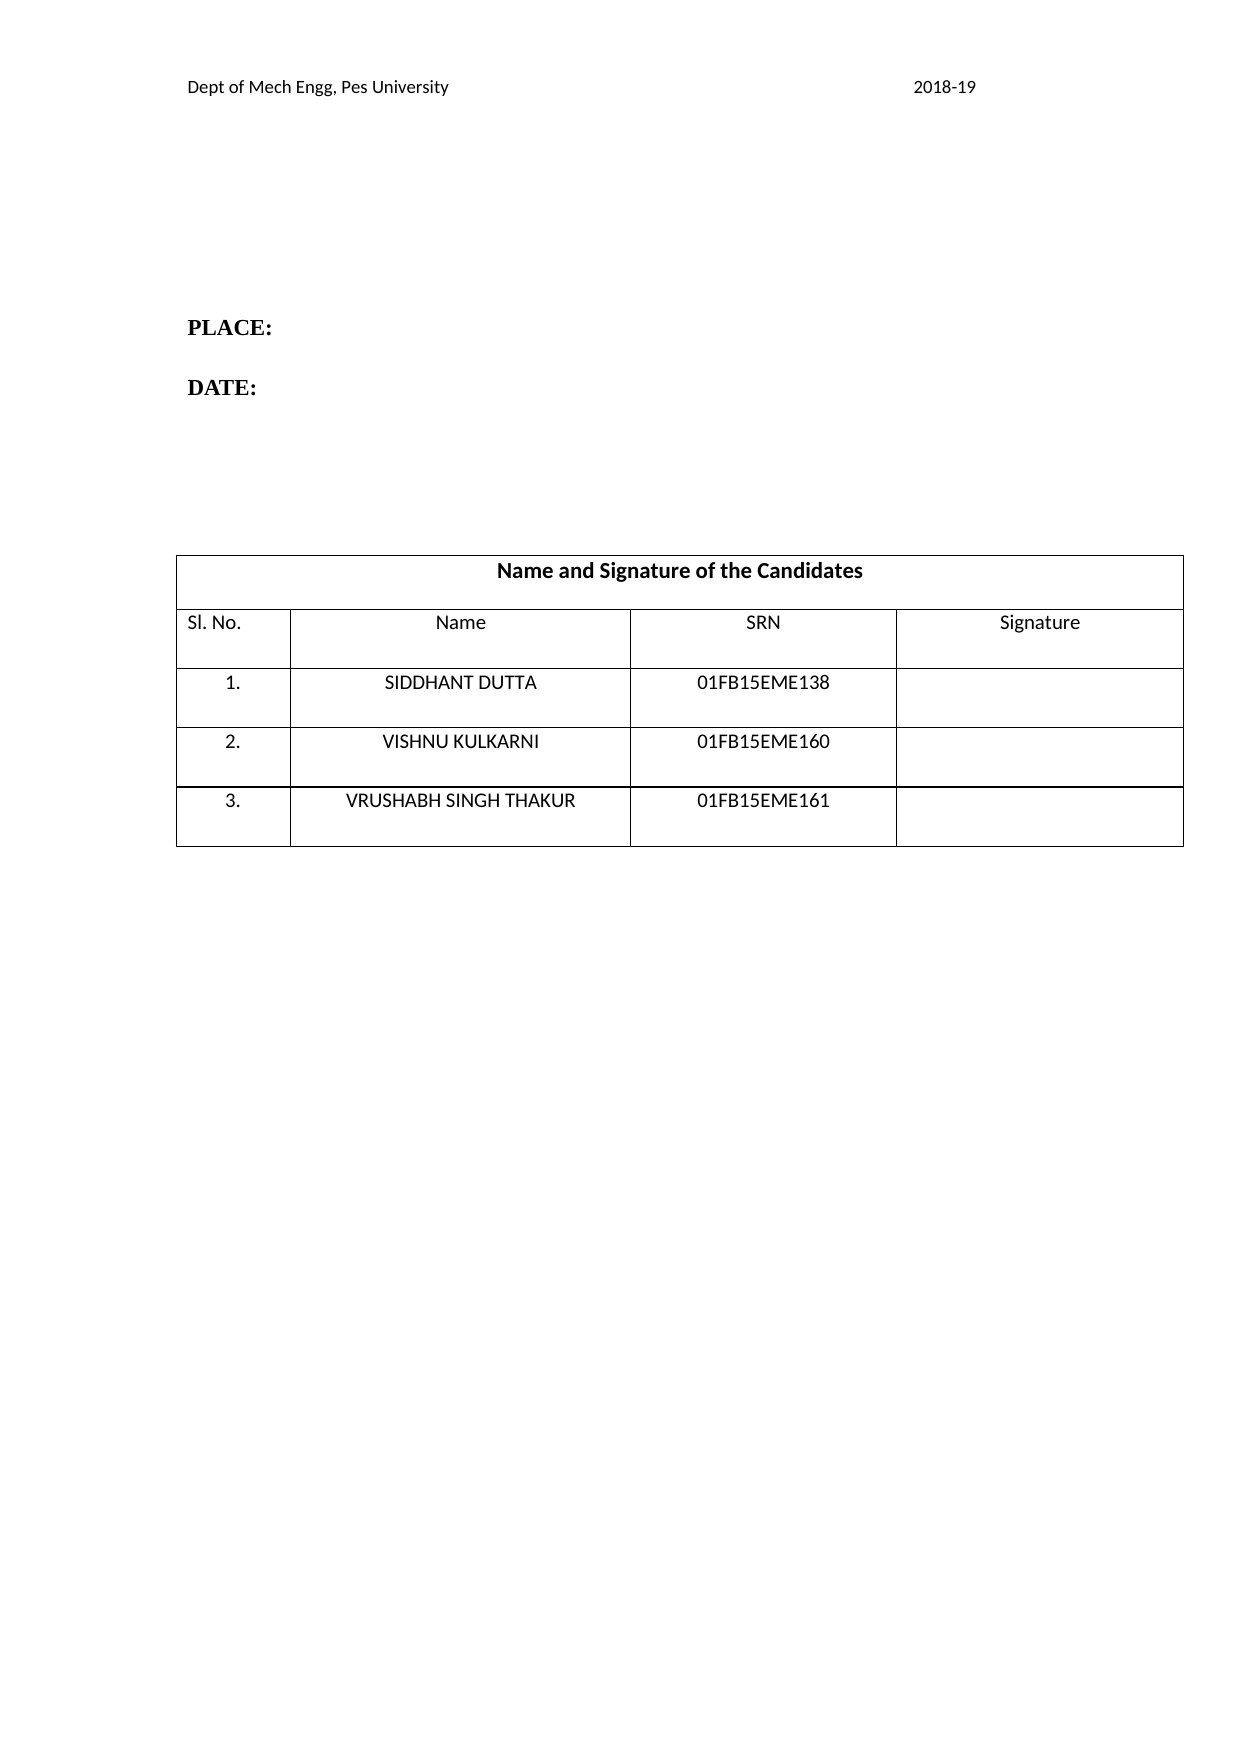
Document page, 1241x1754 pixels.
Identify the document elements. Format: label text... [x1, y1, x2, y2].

table_cell Name [291, 610, 630, 668]
text PLACE: [187, 314, 1053, 340]
table_cell SIDDHANT DUTTA [291, 669, 630, 727]
table_cell 01FB15EME160 [631, 728, 896, 786]
table_cell [177, 788, 290, 846]
table_cell VRUSHABH SINGH THAKUR [291, 788, 630, 846]
table_cell [177, 728, 290, 786]
table_cell [897, 788, 1183, 846]
table_cell Signature [897, 610, 1183, 668]
table_cell [897, 669, 1183, 727]
table_cell [897, 728, 1183, 786]
table_cell [177, 669, 290, 727]
table_cell 01FB15EME161 [631, 788, 896, 846]
table_header Name and Signature of the Candidates [177, 556, 1183, 608]
text DATE: [187, 374, 1053, 401]
table_cell Sl. No. [177, 610, 290, 668]
table_cell SRN [631, 610, 896, 668]
table_cell 01FB15EME138 [631, 669, 896, 727]
table_cell VISHNU KULKARNI [291, 728, 630, 786]
